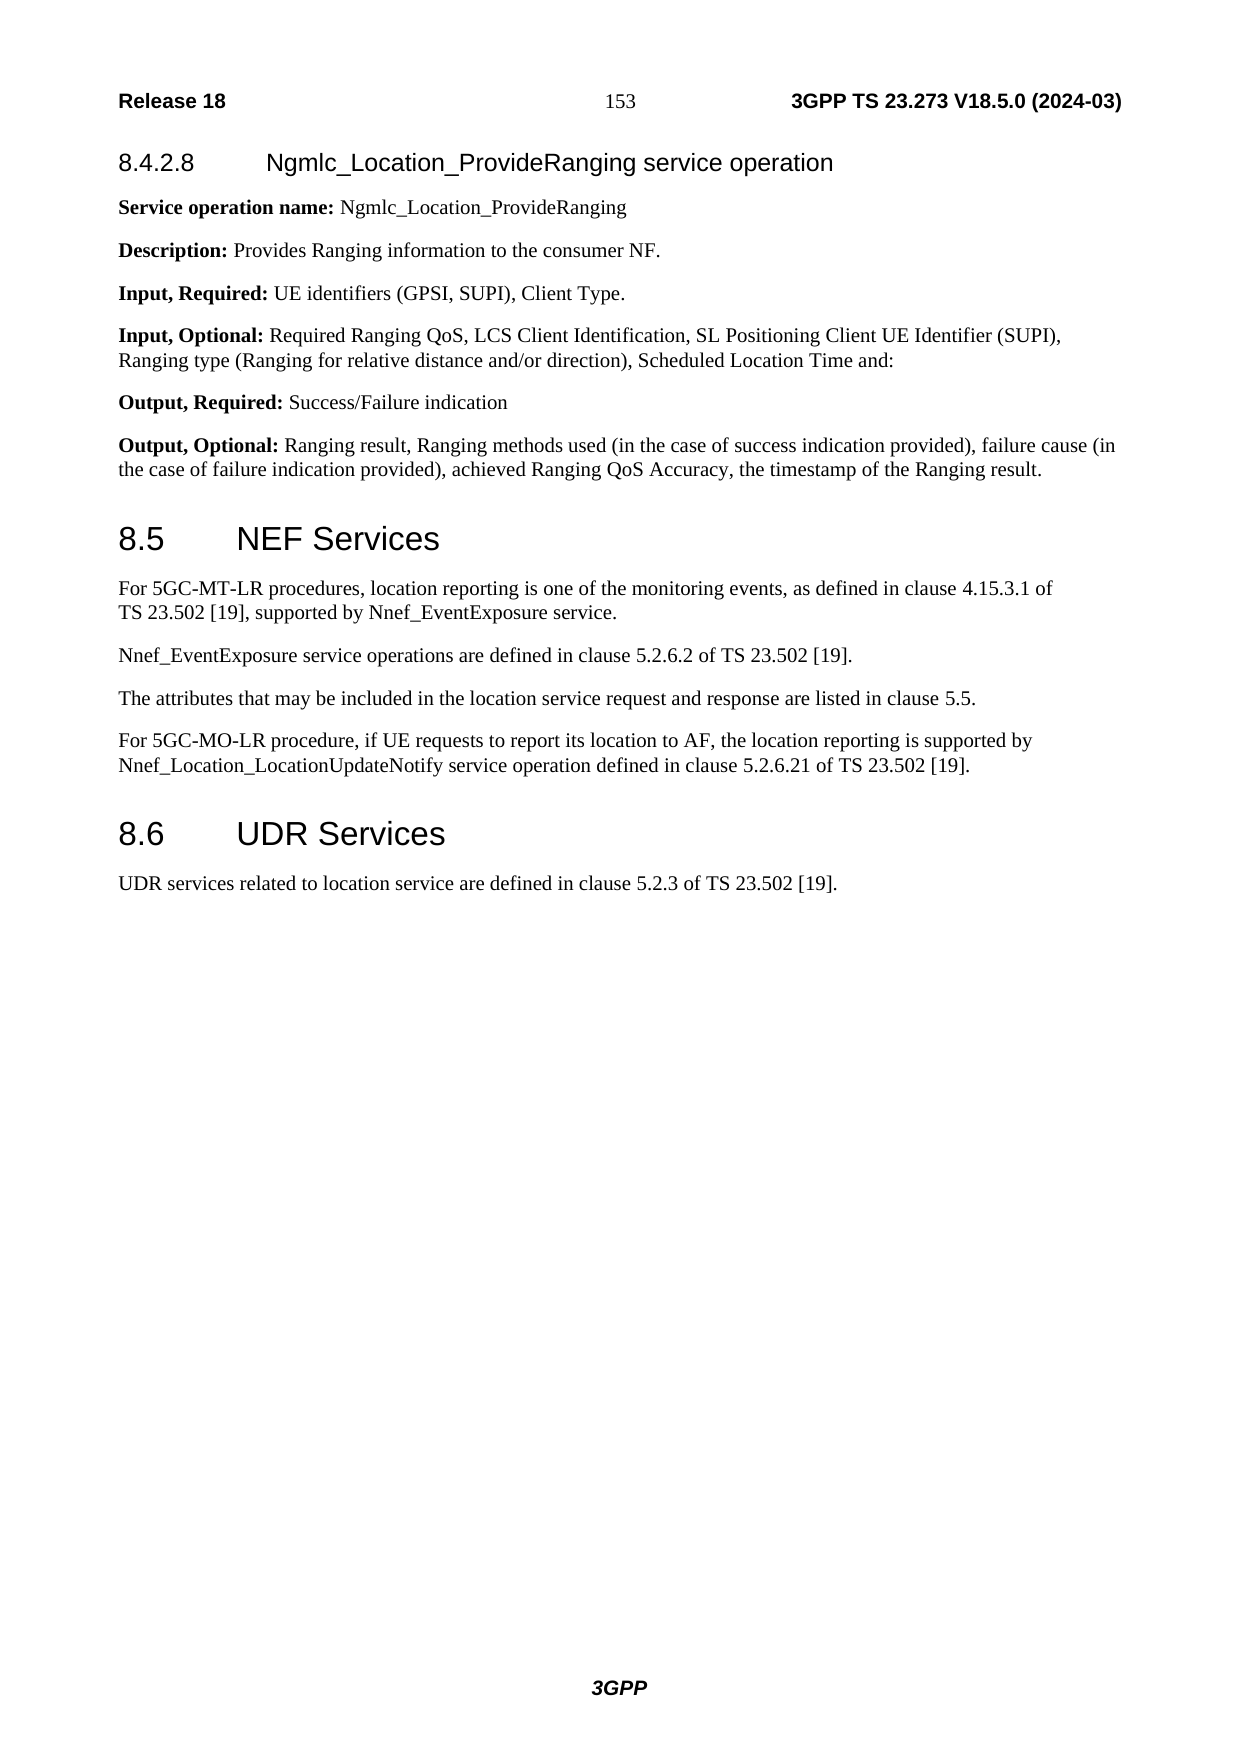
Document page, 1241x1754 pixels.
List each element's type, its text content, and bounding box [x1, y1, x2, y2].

text Input, Optional: Required Ranging QoS, LCS Client Identification, SL Positioning Client UE Identifier (SUPI), Ranging type (Ranging for relative distance and/or direction), Scheduled Location Time and: [118, 323, 1122, 372]
text Input, Required: UE identifiers (GPSI, SUPI), Client Type. [118, 281, 1122, 305]
text Description: Provides Ranging information to the consumer NF. [118, 238, 1122, 262]
text Nnef_EventExposure service operations are defined in clause 5.2.6.2 of TS 23.502 [19]. [118, 643, 1122, 667]
text For 5GC-MO-LR procedure, if UE requests to report its location to AF, the location reporting is supported by Nnef_Location_LocationUpdateNotify service operation defined in clause 5.2.6.21 of TS 23.502 [19]. [118, 728, 1122, 777]
subtitle 8.6 UDR Services [118, 814, 1122, 852]
text UDR services related to location service are defined in clause 5.2.3 of TS 23.502 [19]. [118, 871, 1122, 895]
subtitle 8.4.2.8 Ngmlc_Location_ProvideRanging service operation [118, 147, 1122, 176]
text Service operation name: Ngmlc_Location_ProvideRanging [118, 195, 1122, 219]
text For 5GC-MT-LR procedures, location reporting is one of the monitoring events, as defined in clause 4.15.3.1 of TS 23.502 [19], supported by Nnef_EventExposure service. [118, 576, 1122, 624]
text Output, Required: Success/Failure indication [118, 390, 1122, 414]
text The attributes that may be included in the location service request and response are listed in clause 5.5. [118, 686, 1122, 710]
subtitle 8.5 NEF Services [118, 519, 1122, 557]
text Output, Optional: Ranging result, Ranging methods used (in the case of success indication provided), failure cause (in the case of failure indication provided), achieved Ranging QoS Accuracy, the timestamp of the Ranging result. [118, 433, 1122, 481]
